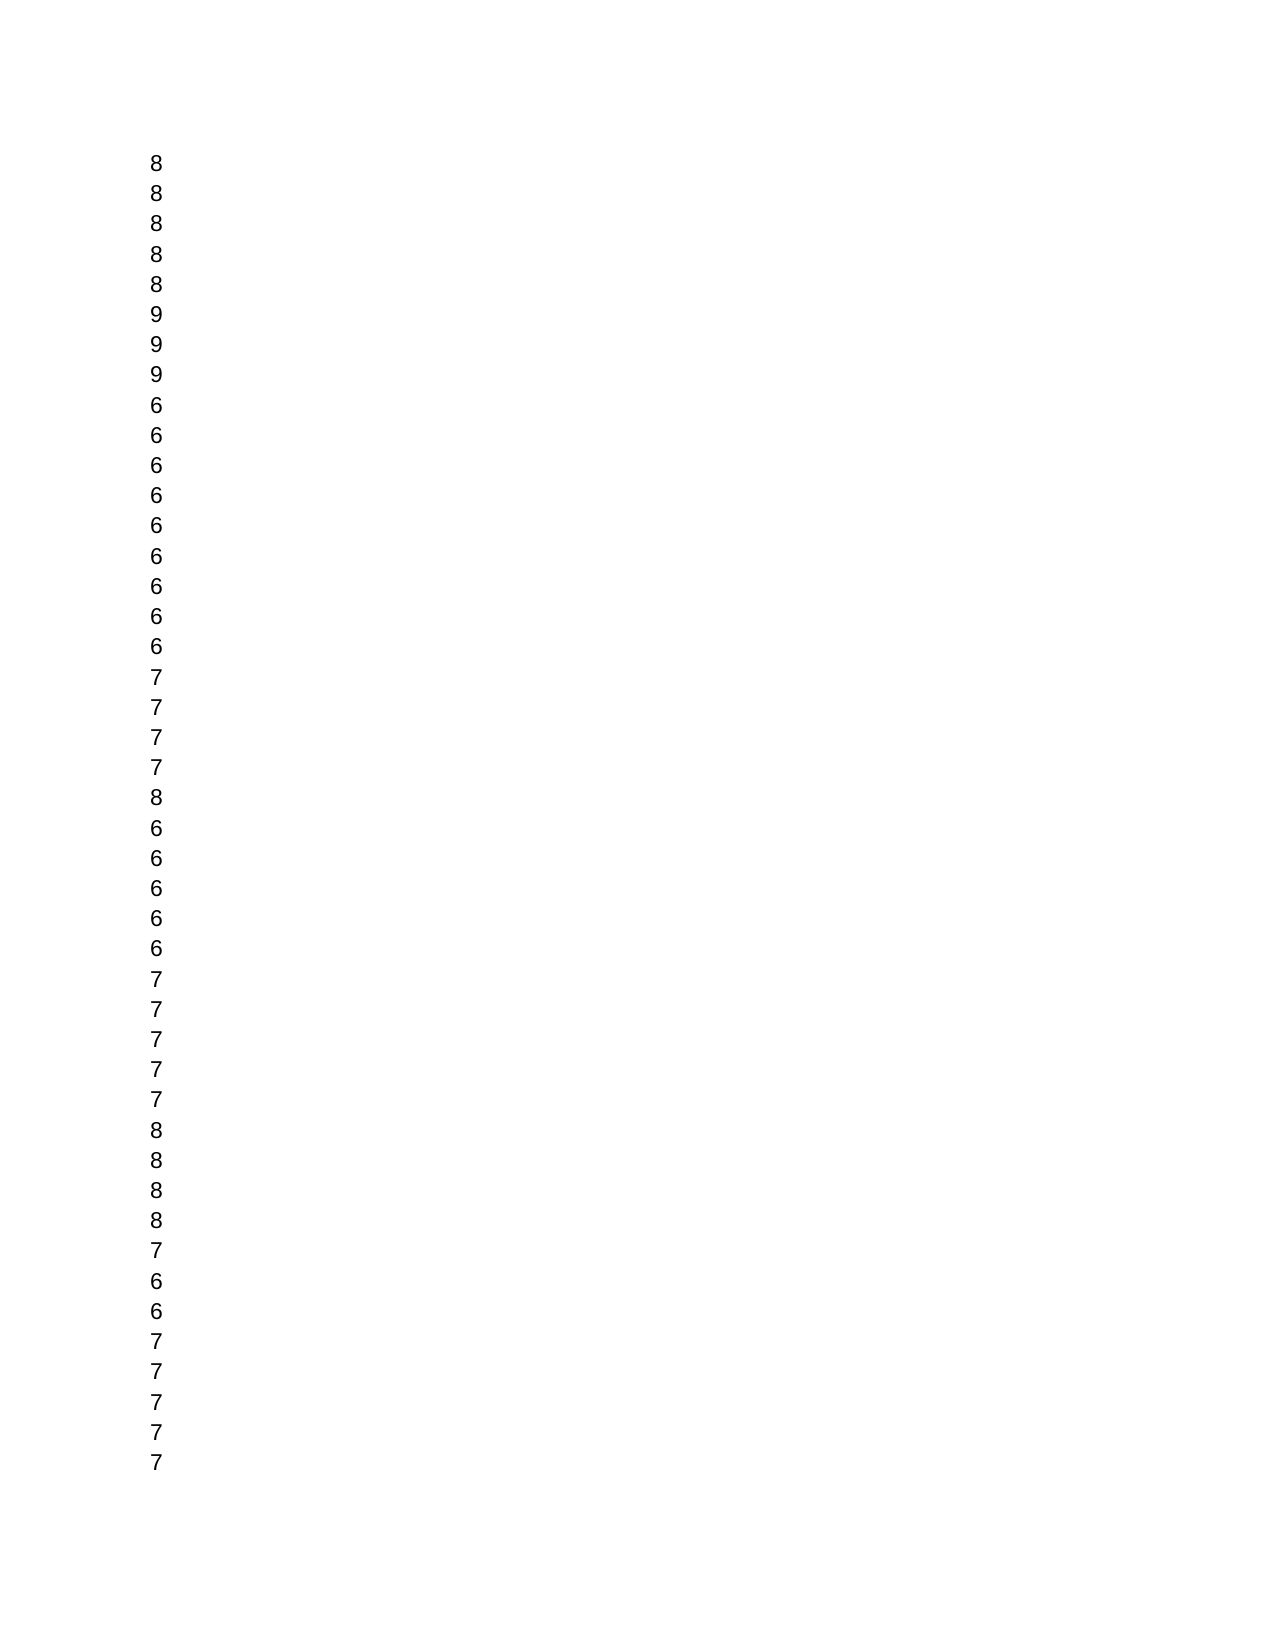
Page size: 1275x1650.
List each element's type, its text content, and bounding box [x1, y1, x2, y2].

text 8 [150, 1177, 1125, 1203]
text 9 [150, 331, 1125, 358]
text 6 [150, 573, 1125, 599]
text 7 [150, 1026, 1125, 1052]
text 6 [150, 422, 1125, 448]
text 6 [150, 935, 1125, 962]
text 9 [150, 301, 1125, 327]
text 6 [150, 1298, 1125, 1324]
text 6 [150, 875, 1125, 901]
text 7 [150, 996, 1125, 1022]
text 6 [150, 512, 1125, 539]
text 8 [150, 271, 1125, 297]
text 7 [150, 1328, 1125, 1354]
text 6 [150, 603, 1125, 629]
text 7 [150, 1419, 1125, 1445]
text 9 [150, 361, 1125, 388]
text 6 [150, 845, 1125, 871]
text 8 [150, 1117, 1125, 1143]
text 6 [150, 482, 1125, 509]
text 6 [150, 543, 1125, 569]
text 6 [150, 905, 1125, 932]
text 8 [150, 784, 1125, 811]
text 7 [150, 663, 1125, 690]
text 7 [150, 754, 1125, 781]
text 7 [150, 1358, 1125, 1385]
text 8 [150, 180, 1125, 207]
text 7 [150, 1449, 1125, 1475]
text 7 [150, 1056, 1125, 1083]
text 7 [150, 724, 1125, 750]
text 8 [150, 1147, 1125, 1173]
text 7 [150, 694, 1125, 720]
text 7 [150, 1237, 1125, 1264]
text 8 [150, 241, 1125, 267]
text 6 [150, 392, 1125, 418]
text 7 [150, 966, 1125, 992]
text 6 [150, 1268, 1125, 1294]
text 8 [150, 150, 1125, 176]
text 7 [150, 1388, 1125, 1415]
text 6 [150, 814, 1125, 841]
text 7 [150, 1086, 1125, 1113]
text 8 [150, 210, 1125, 237]
text 6 [150, 452, 1125, 478]
text 8 [150, 1207, 1125, 1234]
text 6 [150, 633, 1125, 660]
